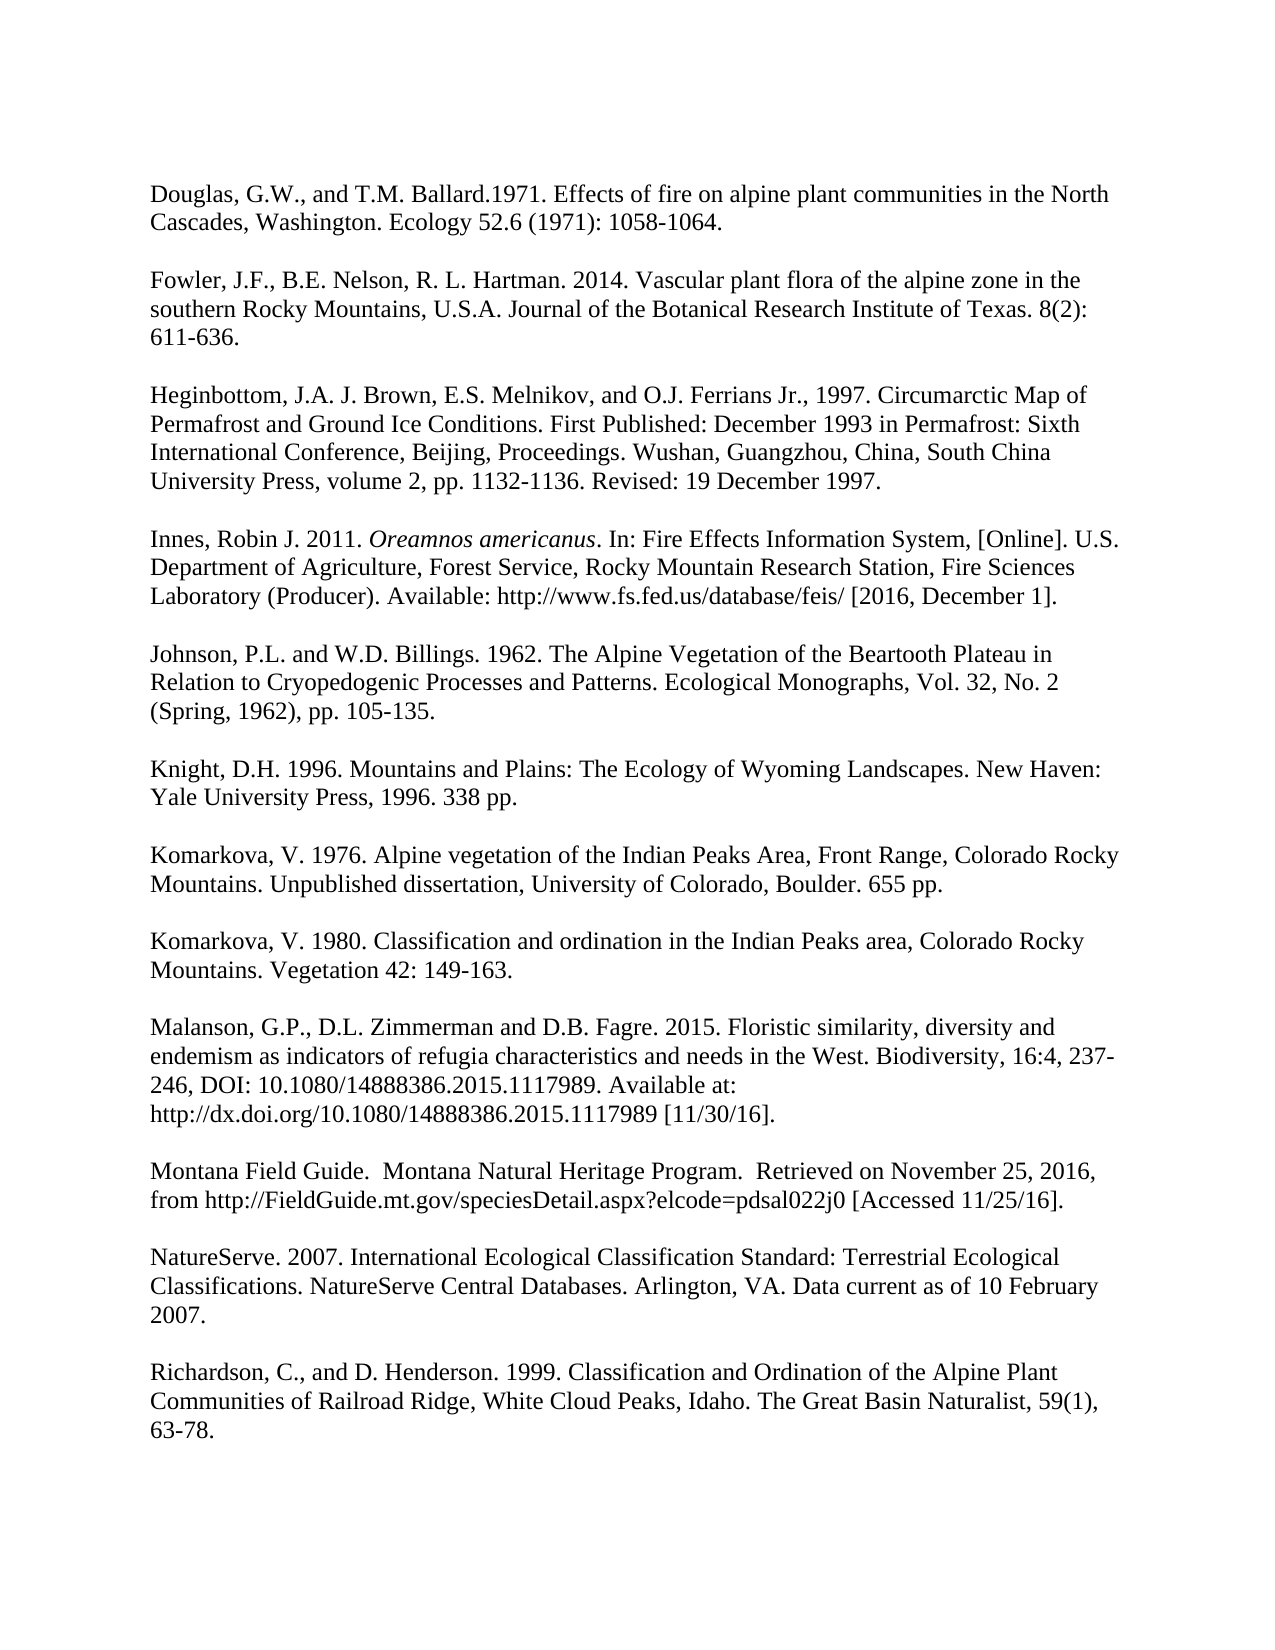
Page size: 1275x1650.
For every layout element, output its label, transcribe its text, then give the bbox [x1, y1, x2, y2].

text Malanson, G.P., D.L. Zimmerman and D.B. Fagre. 2015. Floristic similarity, diversity and endemism as indicators of refugia characteristics and needs in the West. Biodiversity, 16:4, 237-246, DOI: 10.1080/14888386.2015.1117989. Available at: http://dx.doi.org/10.1080/14888386.2015.1117989 [11/30/16]. [150, 1012, 1125, 1127]
text Innes, Robin J. 2011. Oreamnos americanus. In: Fire Effects Information System, [Online]. U.S. Department of Agriculture, Forest Service, Rocky Mountain Research Station, Fire Sciences Laboratory (Producer). Available: http://www.fs.fed.us/database/feis/ [2016, December 1]. [150, 524, 1125, 610]
text Komarkova, V. 1980. Classification and ordination in the Indian Peaks area, Colorado Rocky Mountains. Vegetation 42: 149-163. [150, 926, 1125, 984]
text NatureServe. 2007. International Ecological Classification Standard: Terrestrial Ecological Classifications. NatureServe Central Databases. Arlington, VA. Data current as of 10 February 2007. [150, 1242, 1125, 1329]
text Johnson, P.L. and W.D. Billings. 1962. The Alpine Vegetation of the Beartooth Plateau in Relation to Cryopedogenic Processes and Patterns. Ecological Monographs, Vol. 32, No. 2 (Spring, 1962), pp. 105-135. [150, 639, 1125, 725]
text Knight, D.H. 1996. Mountains and Plains: The Ecology of Wyoming Landscapes. New Haven: Yale University Press, 1996. 338 pp. [150, 754, 1125, 811]
text Fowler, J.F., B.E. Nelson, R. L. Hartman. 2014. Vascular plant flora of the alpine zone in the southern Rocky Mountains, U.S.A. Journal of the Botanical Research Institute of Texas. 8(2): 611-636. [150, 265, 1125, 351]
text Montana Field Guide. Montana Natural Heritage Program. Retrieved on November 25, 2016, from http://FieldGuide.mt.gov/speciesDetail.aspx?elcode=pdsal022j0 [Accessed 11/25/16]. [150, 1156, 1125, 1214]
text Komarkova, V. 1976. Alpine vegetation of the Indian Peaks Area, Front Range, Colorado Rocky Mountains. Unpublished dissertation, University of Colorado, Boulder. 655 pp. [150, 840, 1125, 897]
text Richardson, C., and D. Henderson. 1999. Classification and Ordination of the Alpine Plant Communities of Railroad Ridge, White Cloud Peaks, Idaho. The Great Basin Naturalist, 59(1), 63-78. [150, 1357, 1125, 1444]
text Douglas, G.W., and T.M. Ballard.1971. Effects of fire on alpine plant communities in the North Cascades, Washington. Ecology 52.6 (1971): 1058-1064. [150, 179, 1125, 236]
text Heginbottom, J.A. J. Brown, E.S. Melnikov, and O.J. Ferrians Jr., 1997. Circumarctic Map of Permafrost and Ground Ice Conditions. First Published: December 1993 in Permafrost: Sixth International Conference, Beijing, Proceedings. Wushan, Guangzhou, China, South China University Press, volume 2, pp. 1132-1136. Revised: 19 December 1997. [150, 380, 1125, 495]
